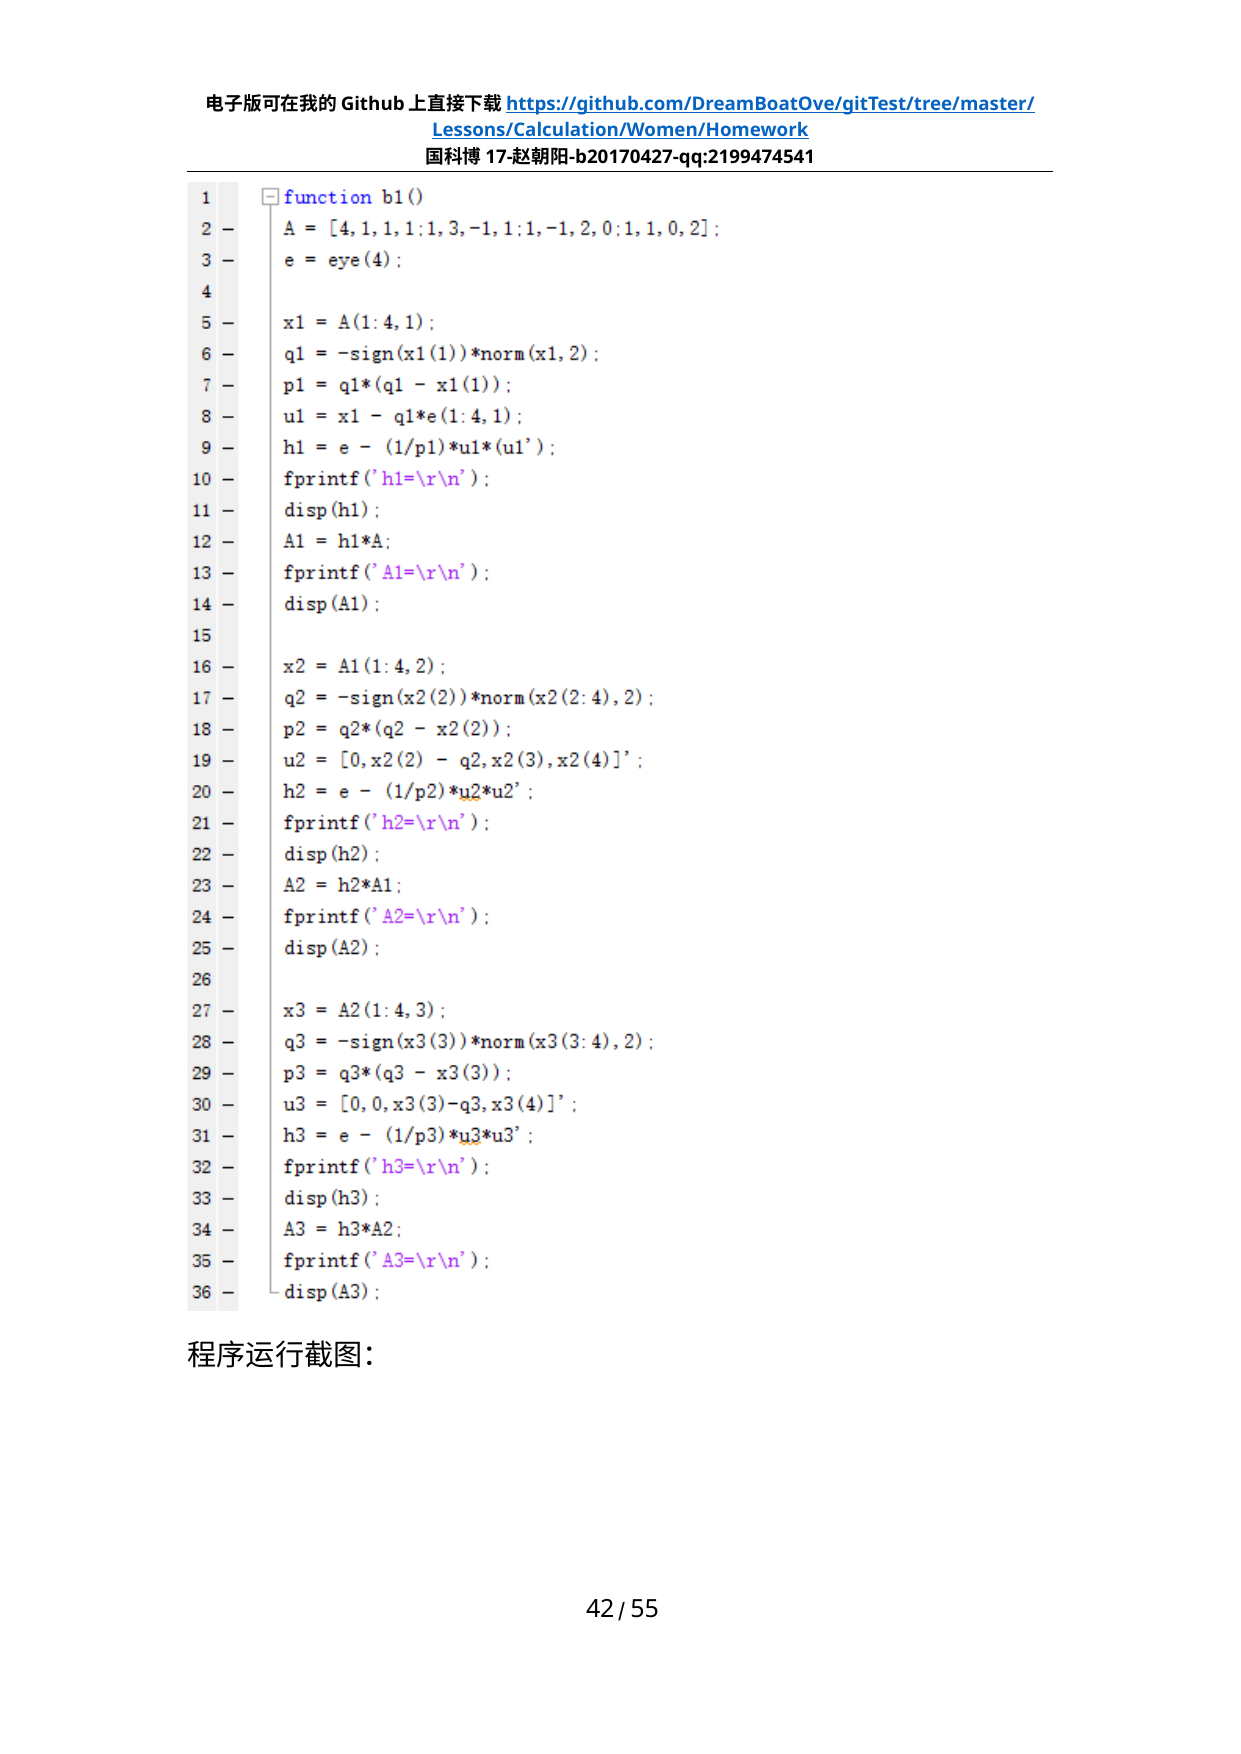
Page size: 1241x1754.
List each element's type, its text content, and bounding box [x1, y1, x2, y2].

picture [187, 182, 745, 1311]
text 程序运行截图： [187, 1320, 1053, 1385]
